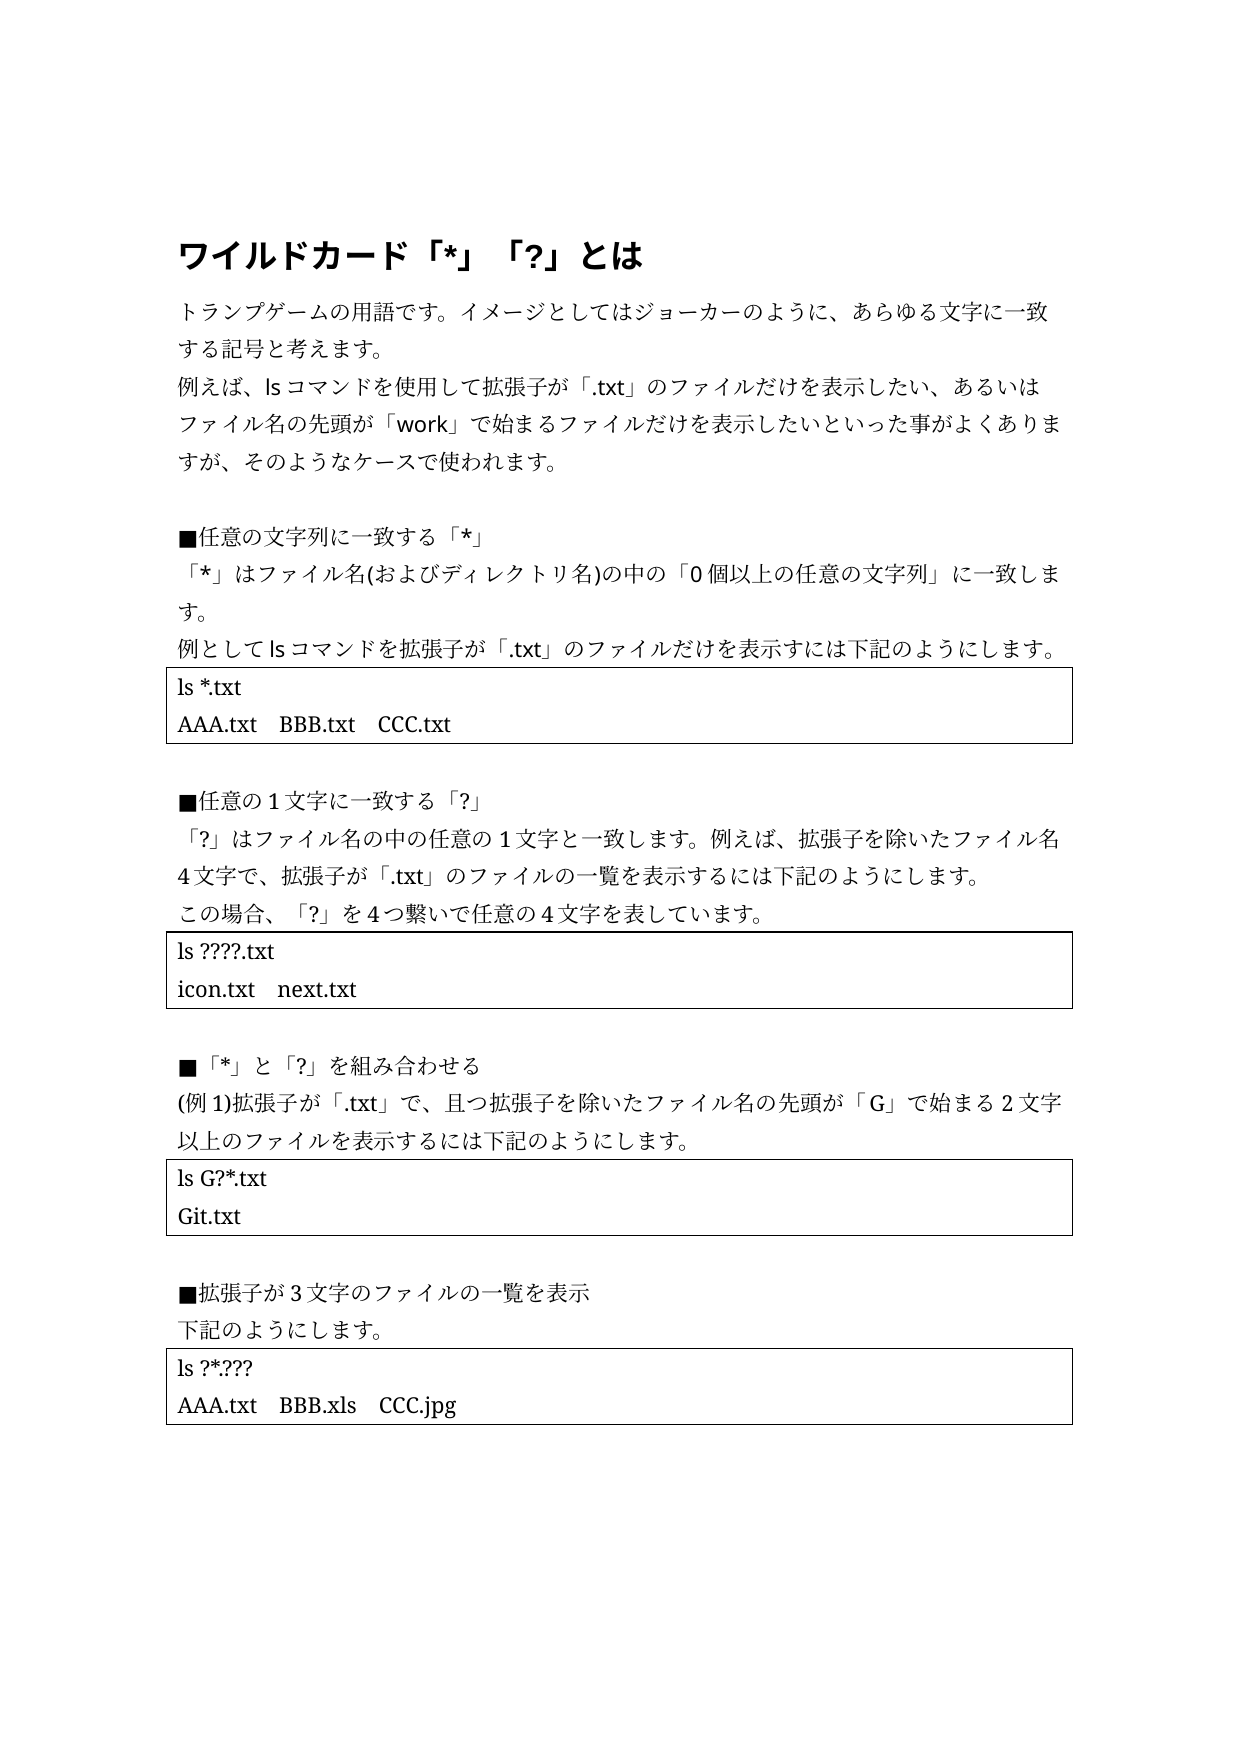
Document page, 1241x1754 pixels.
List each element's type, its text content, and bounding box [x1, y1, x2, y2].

text 「*」はファイル名(およびディレクトリ名)の中の「0個以上の任意の文字列」に一致します。 [177, 554, 1063, 629]
table_header ls *.txt AAA.txt BBB.txt CCC.txt [167, 668, 1072, 743]
text 下記のようにします。 [177, 1311, 1063, 1348]
text (例1)拡張子が「.txt」で、且つ拡張子を除いたファイル名の先頭が「G」で始まる2文字以上のファイルを表示するには下記のようにします。 [177, 1083, 1063, 1158]
text ■拡張子が3文字のファイルの一覧を表示 [177, 1273, 1063, 1311]
table_header ls G?*.txt Git.txt [167, 1160, 1072, 1234]
text この場合、「?」を4つ繋いで任意の4文字を表しています。 [177, 894, 1063, 931]
text ファイル名の先頭が「work」で始まるファイルだけを表示したいといった事がよくありますが、そのようなケースで使われます。 [177, 404, 1063, 479]
text する記号と考えます。 [177, 329, 1063, 367]
subtitle ワイルドカード「*」「?」とは [177, 217, 1063, 292]
text 例としてlsコマンドを拡張子が「.txt」のファイルだけを表示すには下記のようにします。 [177, 629, 1063, 667]
text トランプゲームの用語です。イメージとしてはジョーカーのように、あらゆる文字に一致 [177, 292, 1063, 329]
text ■任意の文字列に一致する「*」 [177, 517, 1063, 554]
text ■任意の1文字に一致する「?」 [177, 781, 1063, 819]
text ■「*」と「?」を組み合わせる [177, 1046, 1063, 1083]
text 例えば、lsコマンドを使用して拡張子が「.txt」のファイルだけを表示したい、あるいは [177, 367, 1063, 404]
table_header ls ????.txt icon.txt next.txt [167, 933, 1072, 1007]
table_header ls ?*.??? AAA.txt BBB.xls CCC.jpg [167, 1349, 1072, 1424]
text 「?」はファイル名の中の任意の1文字と一致します。例えば、拡張子を除いたファイル名4文字で、拡張子が「.txt」のファイルの一覧を表示するには下記のようにします。 [177, 819, 1063, 894]
